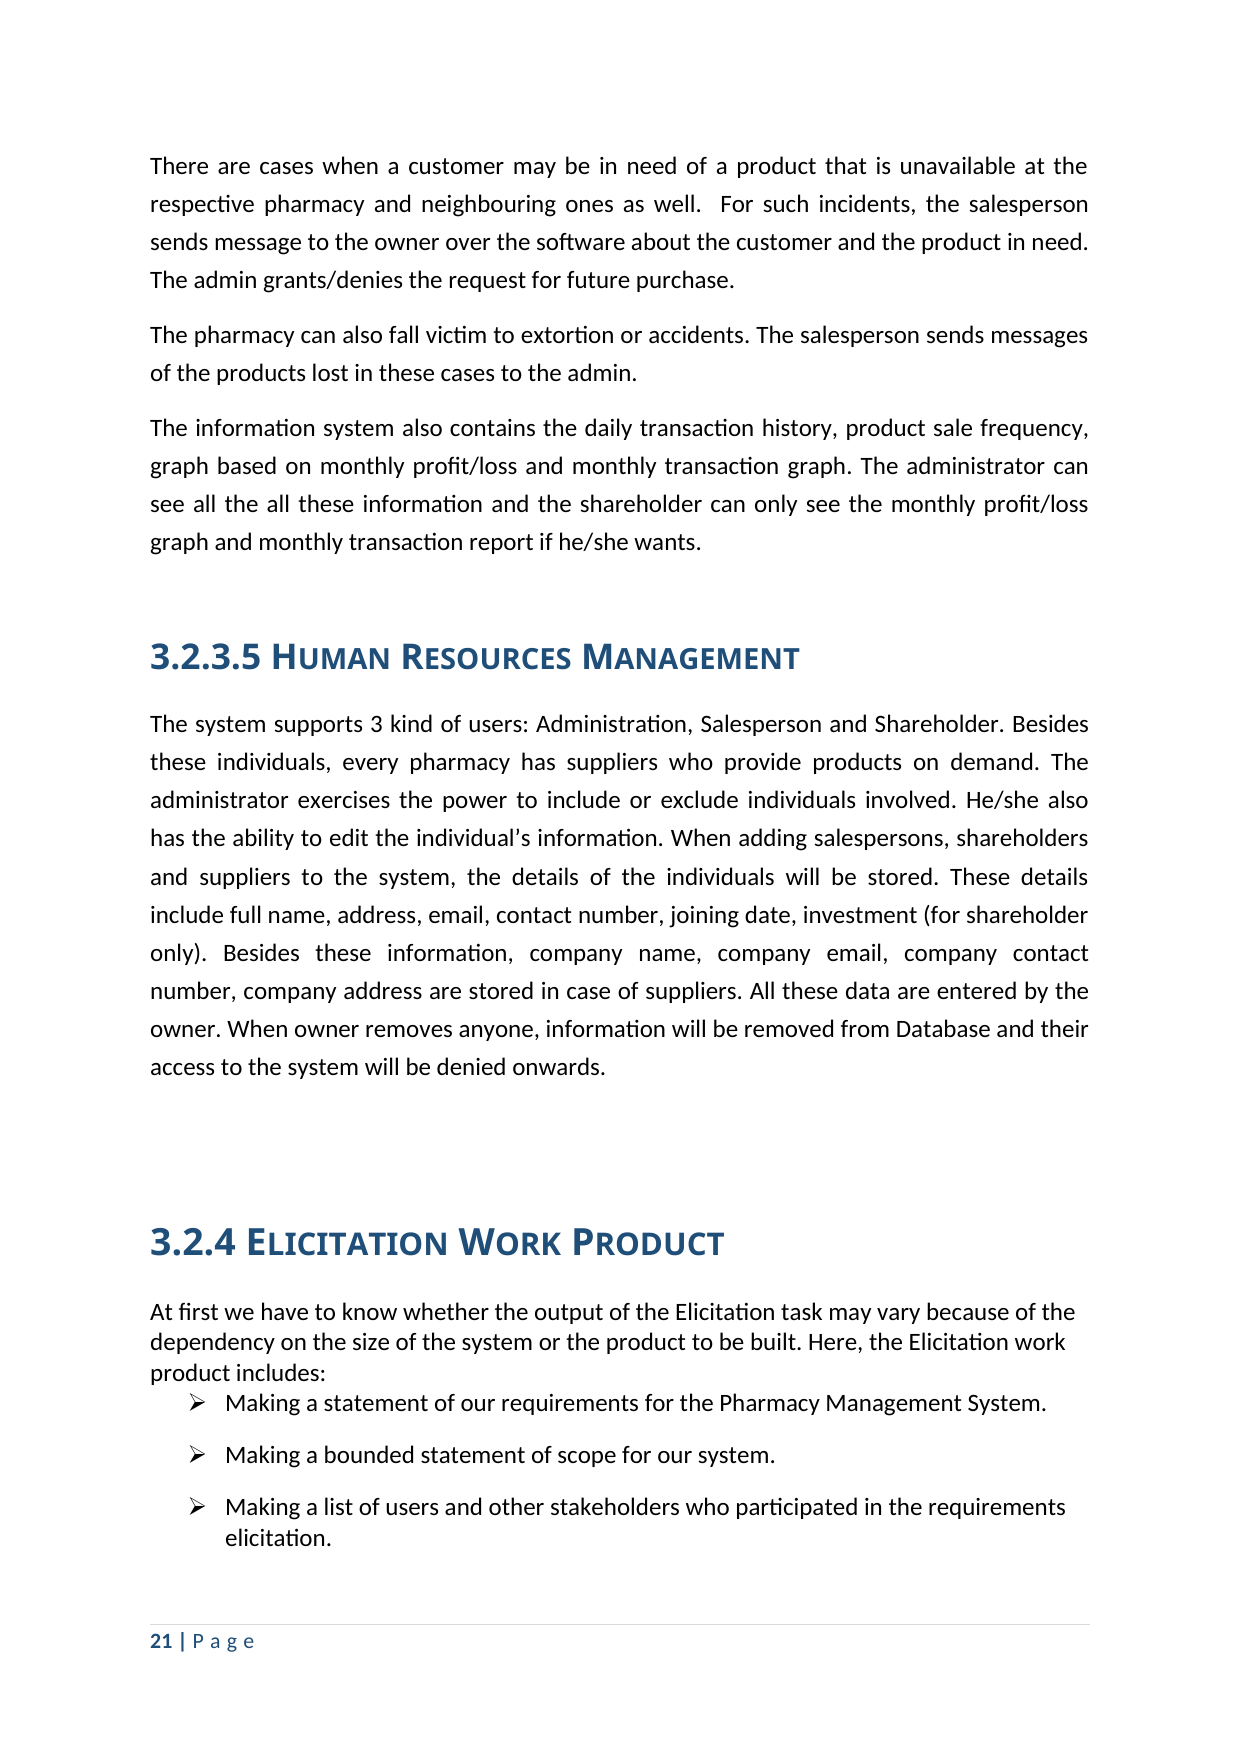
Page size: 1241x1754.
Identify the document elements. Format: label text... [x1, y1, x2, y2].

text 3.2.3.5 HUMAN RESOURCES MANAGEMENT [150, 631, 1090, 679]
text At first we have to know whether the output of the Elicitation task may vary because of the dependency on the size of the system or the product to be built. Here, the Elicitation work product includes: [150, 1296, 1090, 1388]
list Making a bounded statement of scope for our system. [187, 1439, 1090, 1470]
text The information system also contains the daily transaction history, product sale frequency, graph based on monthly profit/loss and monthly transaction graph. The administrator can see all the all these information and the shareholder can only see the monthly profit/loss graph and monthly transaction report if he/she wants. [150, 412, 1090, 557]
text 3.2.4 ELICITATION WORK PRODUCT [150, 1216, 1090, 1267]
text There are cases when a customer may be in need of a product that is unavailable at the respective pharmacy and neighbouring ones as well. For such incidents, the salesperson sends message to the owner over the software about the customer and the product in need. The admin grants/denies the request for future purchase. [150, 150, 1090, 295]
text The pharmacy can also fall victim to extortion or accidents. The salesperson sends messages of the products lost in these cases to the admin. [150, 319, 1090, 388]
list Making a list of users and other stakeholders who participated in the requirements elicitation. [187, 1491, 1090, 1552]
list Making a statement of our requirements for the Pharmacy Management System. [187, 1388, 1090, 1418]
text The system supports 3 kind of users: Administration, Salesperson and Shareholder. Besides these individuals, every pharmacy has suppliers who provide products on demand. The administrator exercises the power to include or exclude individuals involved. He/she also has the ability to edit the individual’s information. When adding salespersons, shareholders and suppliers to the system, the details of the individuals will be stored. These details include full name, address, email, contact number, joining date, investment (for shareholder only). Besides these information, company name, company email, company contact number, company address are stored in case of suppliers. All these data are entered by the owner. When owner removes anyone, information will be removed from Database and their access to the system will be denied onwards. [150, 708, 1090, 1082]
